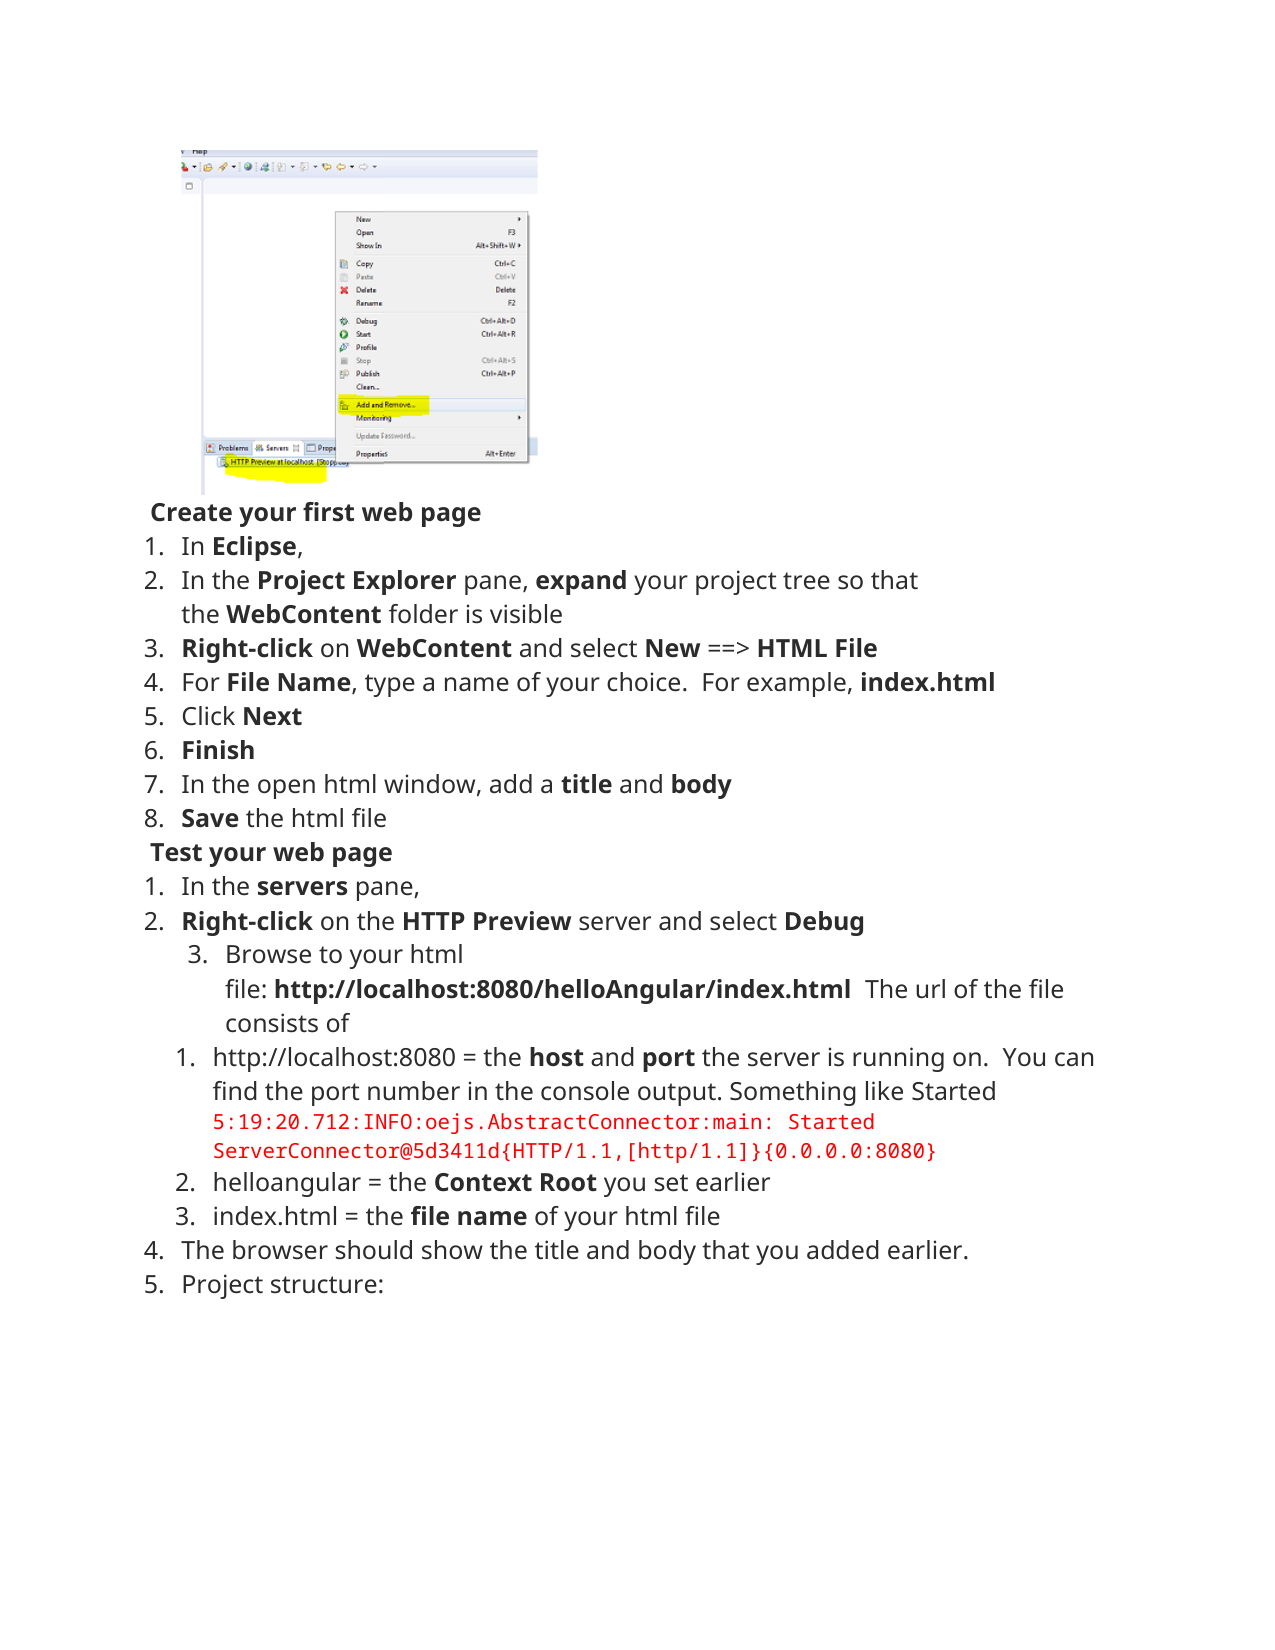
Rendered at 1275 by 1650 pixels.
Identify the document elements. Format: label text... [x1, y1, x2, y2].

list Project structure: [144, 1267, 1125, 1301]
list Right-click on WebContent and select New ==> HTML File [144, 631, 1125, 665]
list In the Project Explorer pane, expand your project tree so that the WebContent folder is visible [144, 562, 1125, 631]
list Finish [144, 733, 1125, 767]
list http://localhost:8080 = the host and port the server is running on. You can find the port number in the console output. Something like Started 5:19:20.712:INFO:oejs.AbstractConnector:main: Started ServerConnector@5d3411d{HTTP/1.1,[http/1.1]}{0.0.0.0:8080} [175, 1039, 1125, 1164]
list Browse to your html file: http://localhost:8080/helloAngular/index.html The url of the file consists of [187, 937, 1125, 1039]
list helloangular = the Context Root you set earlier [175, 1164, 1125, 1198]
text Create your first web page [150, 494, 1125, 528]
list In the open html window, add a title and body [144, 767, 1125, 801]
list Click Next [144, 699, 1125, 733]
list For File Name, type a name of your choice. For example, index.html [144, 665, 1125, 699]
list In the servers pane, [144, 869, 1125, 903]
picture [181, 150, 538, 495]
list Save the html file [144, 801, 1125, 835]
list The browser should show the title and body that you added earlier. [144, 1232, 1125, 1267]
list In Eclipse, [144, 528, 1125, 562]
list Right-click on the HTTP Preview server and select Debug [144, 903, 1125, 937]
list index.html = the file name of your html file [175, 1198, 1125, 1232]
text Test your web page [150, 835, 1125, 869]
